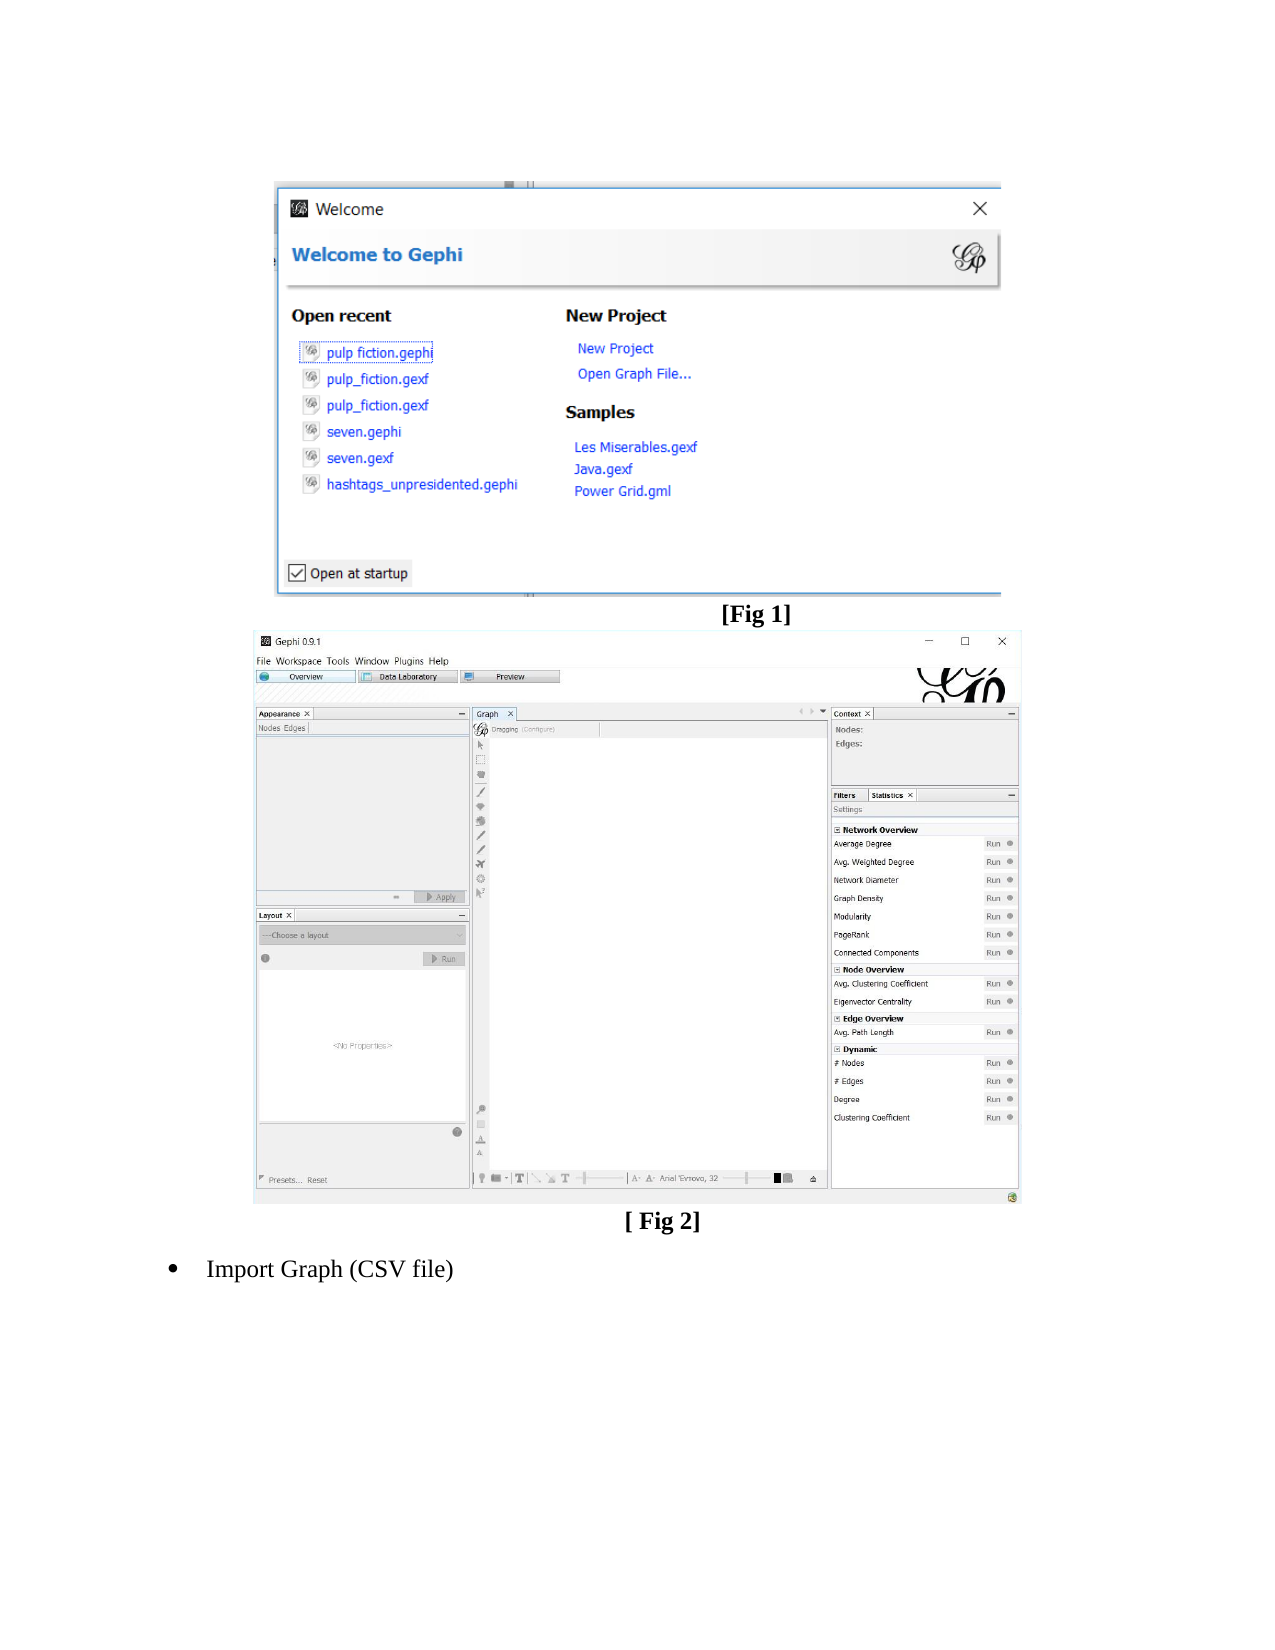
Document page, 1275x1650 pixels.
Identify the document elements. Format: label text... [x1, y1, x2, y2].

picture [253, 630, 1022, 1204]
picture [273, 181, 1002, 597]
list Import Graph (CSV file) [169, 1254, 1125, 1282]
